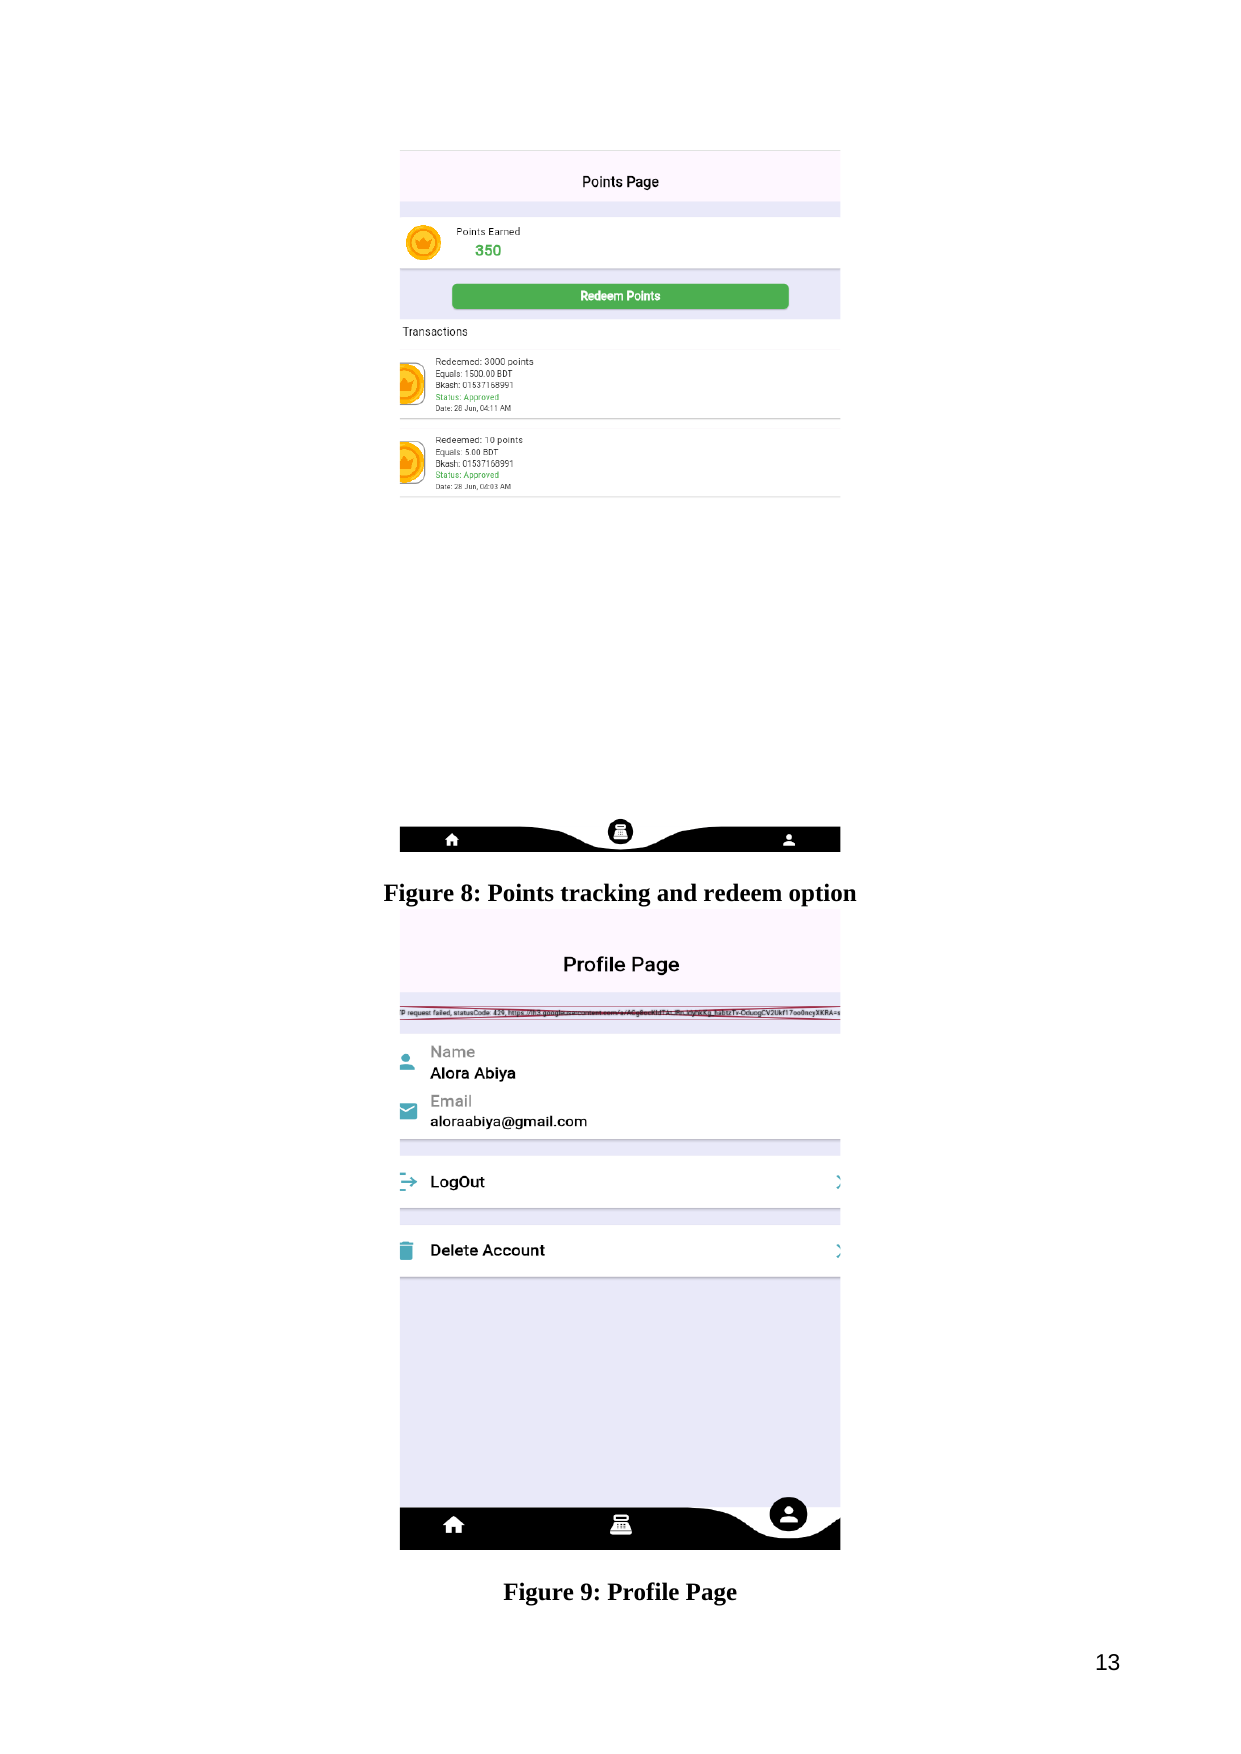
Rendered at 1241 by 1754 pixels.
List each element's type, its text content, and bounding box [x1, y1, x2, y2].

picture [399, 150, 841, 852]
picture [399, 909, 841, 1550]
text Figure 9: Profile Page [120, 1577, 1120, 1606]
